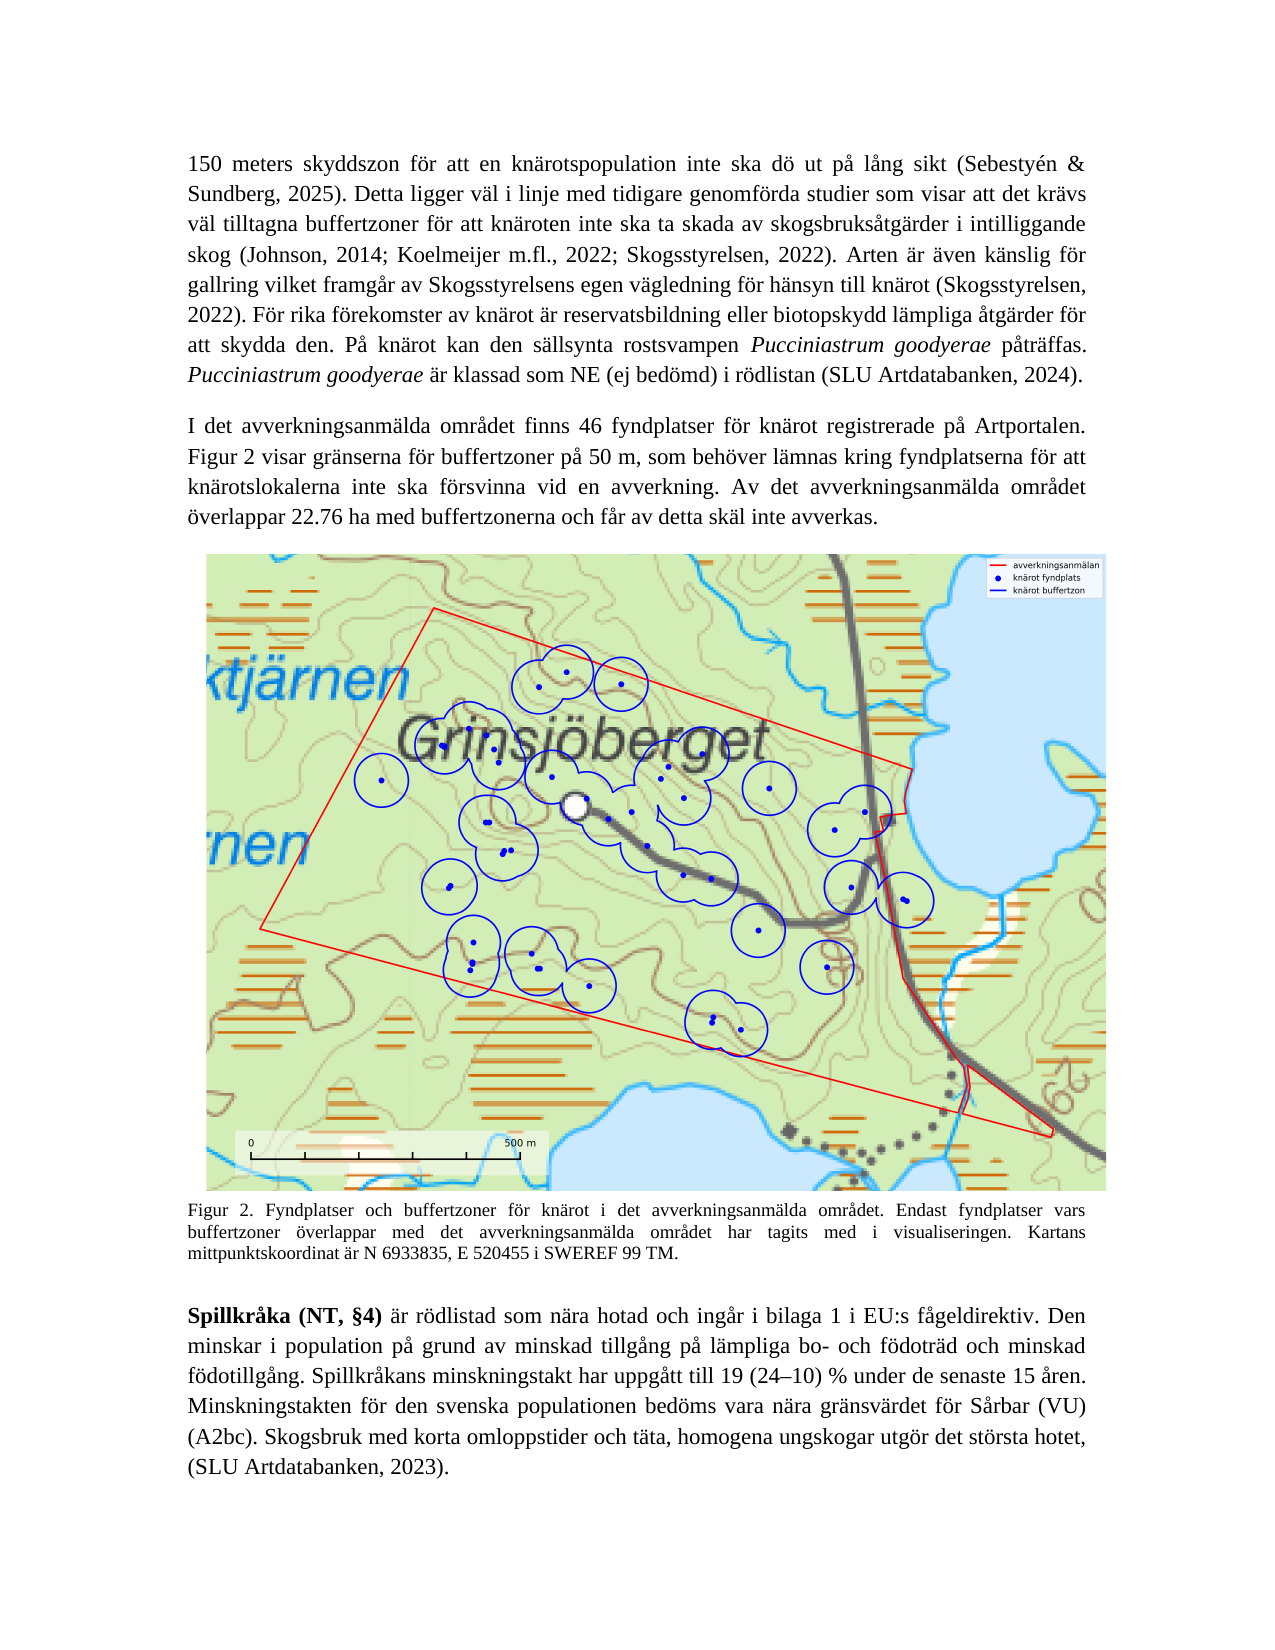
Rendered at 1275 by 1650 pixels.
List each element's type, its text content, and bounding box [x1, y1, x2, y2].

picture [206, 554, 1107, 1191]
text Spillkråka (NT, §4) är rödlistad som nära hotad och ingår i bilaga 1 i EU:s fågeldirektiv. Den minskar i population på grund av minskad tillgång på lämpliga bo- och födoträd och minskad födotillgång. Spillkråkans minskningstakt har uppgått till 19 (24–10) % under de senaste 15 åren. Minskningstakten för den svenska populationen bedöms vara nära gränsvärdet för Sårbar (VU) (A2bc). Skogsbruk med korta omloppstider och täta, homogena ungskogar utgör det största hotet, (SLU Artdatabanken, 2023). [187, 1302, 1087, 1479]
text I det avverkningsanmälda området finns 46 fyndplatser för knärot registrerade på Artportalen. Figur 2 visar gränserna för buffertzoner på 50 m, som behöver lämnas kring fyndplatserna för att knärotslokalerna inte ska försvinna vid en avverkning. Av det avverkningsanmälda området överlappar 22.76 ha med buffertzonerna och får av detta skäl inte avverkas. [187, 412, 1087, 529]
text Figur 2. Fyndplatser och buffertzoner för knärot i det avverkningsanmälda området. Endast fyndplatser vars buffertzoner överlappar med det avverkningsanmälda området har tagits med i visualiseringen. Kartans mittpunktskoordinat är N 6933835, E 520455 i SWEREF 99 TM. [187, 1199, 1087, 1264]
